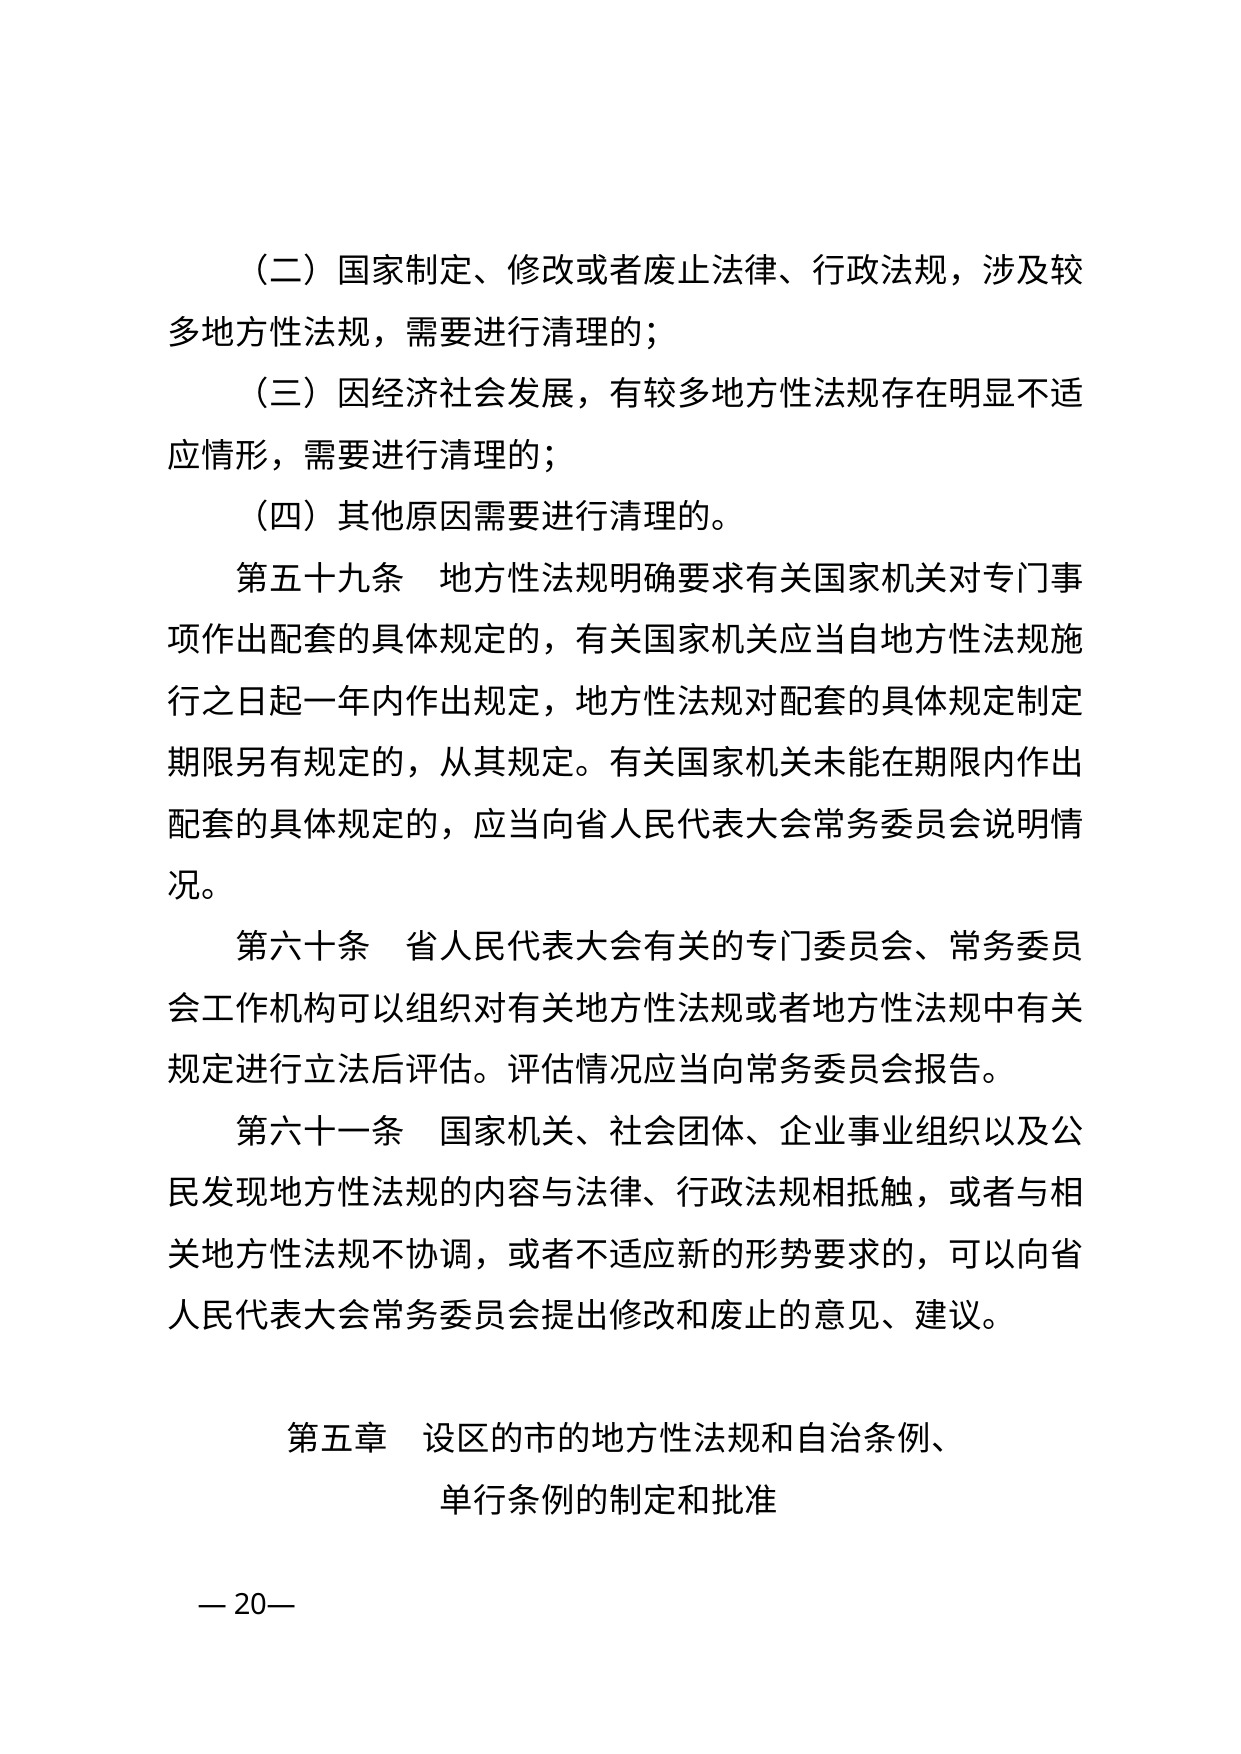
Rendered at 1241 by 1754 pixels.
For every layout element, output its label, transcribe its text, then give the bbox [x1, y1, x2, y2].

text （四）其他原因需要进行清理的。 [168, 483, 1084, 545]
text 第六十条 省人民代表大会有关的专门委员会、常务委员会工作机构可以组织对有关地方性法规或者地方性法规中有关规定进行立法后评估。评估情况应当向常务委员会报告。 [168, 914, 1084, 1098]
text （二）国家制定、修改或者废止法律、行政法规，涉及较多地方性法规，需要进行清理的； [168, 238, 1084, 361]
text 第六十一条 国家机关、社会团体、企业事业组织以及公民发现地方性法规的内容与法律、行政法规相抵触，或者与相关地方性法规不协调，或者不适应新的形势要求的，可以向省人民代表大会常务委员会提出修改和废止的意见、建议。 [168, 1098, 1084, 1344]
text 第五章 设区的市的地方性法规和自治条例、 [168, 1405, 1084, 1467]
text 单行条例的制定和批准 [168, 1467, 1084, 1528]
text 第五十九条 地方性法规明确要求有关国家机关对专门事项作出配套的具体规定的，有关国家机关应当自地方性法规施行之日起一年内作出规定，地方性法规对配套的具体规定制定期限另有规定的，从其规定。有关国家机关未能在期限内作出配套的具体规定的，应当向省人民代表大会常务委员会说明情况。 [168, 545, 1084, 914]
text （三）因经济社会发展，有较多地方性法规存在明显不适应情形，需要进行清理的； [168, 361, 1084, 483]
